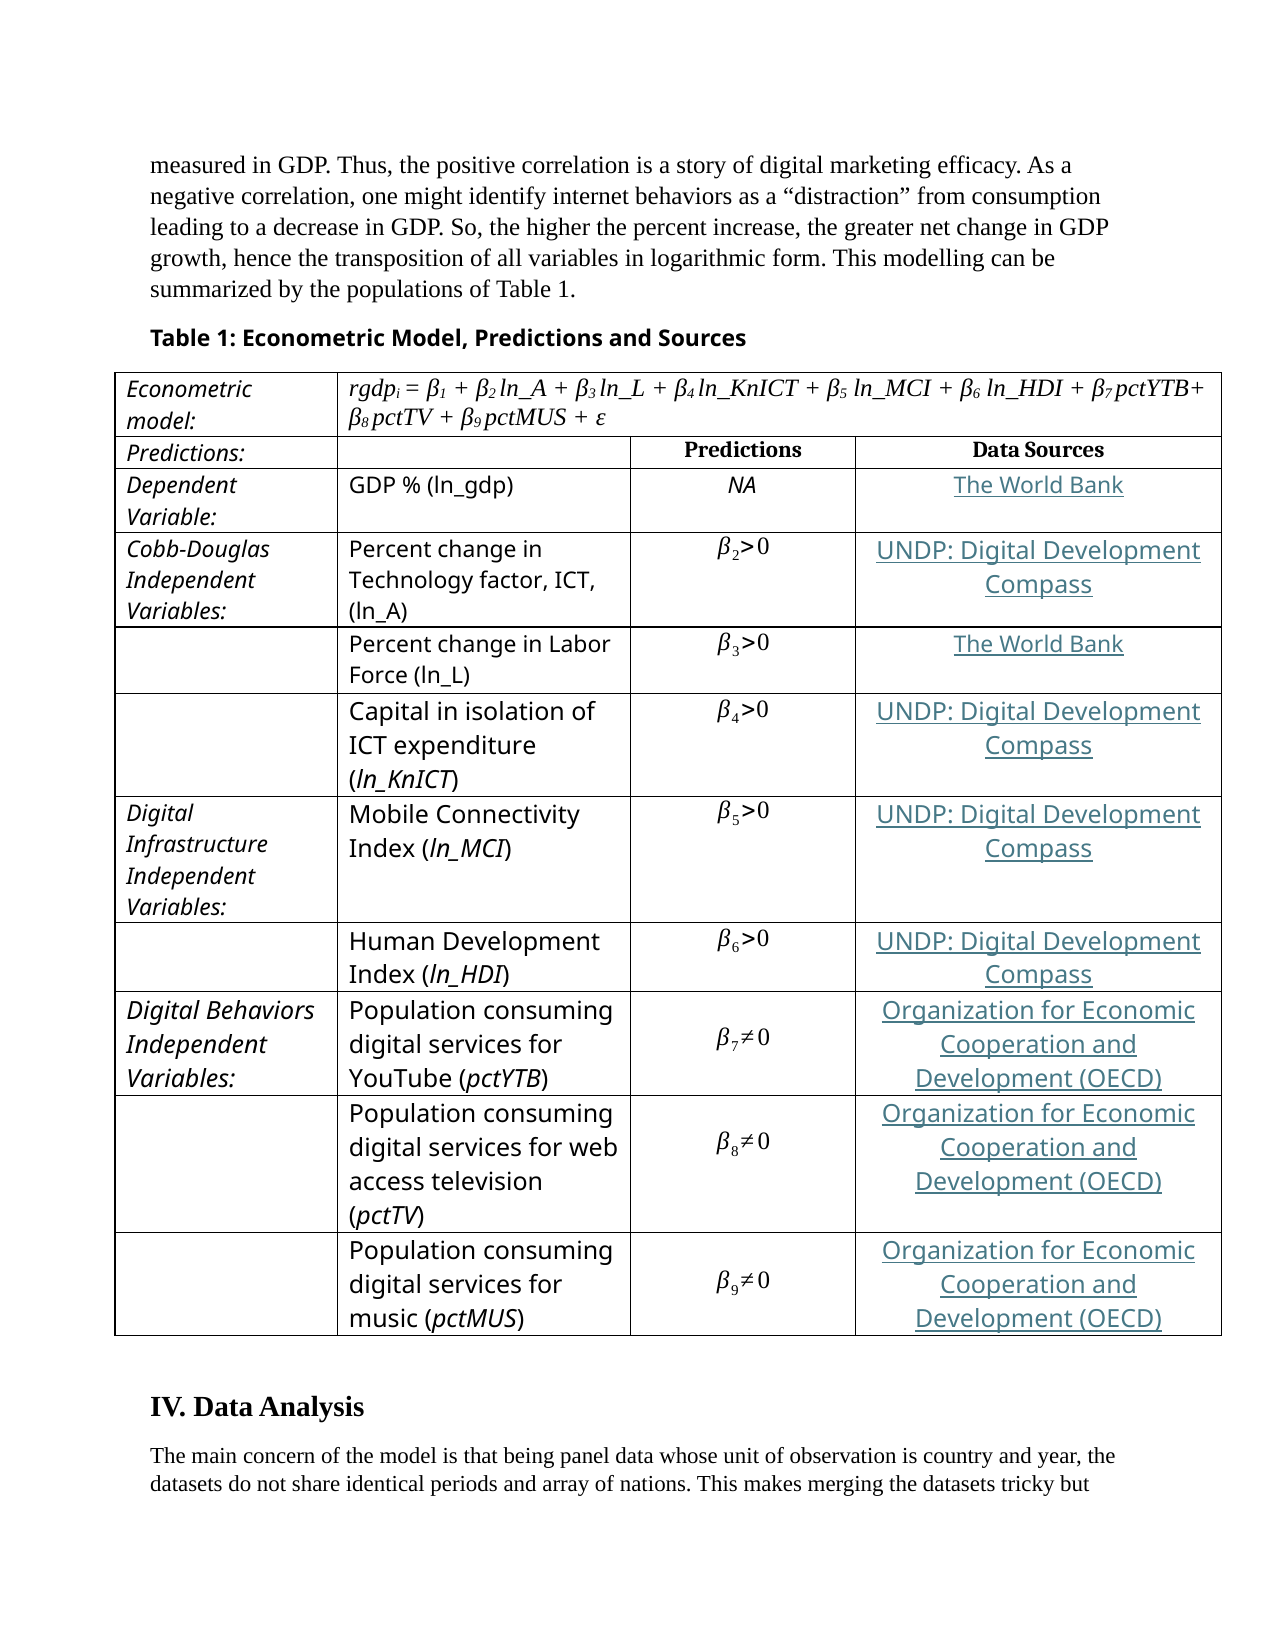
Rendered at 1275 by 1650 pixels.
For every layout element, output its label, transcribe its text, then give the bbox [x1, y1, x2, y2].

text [150, 150, 1125, 303]
table_cell Population consuming digital services for music (pctMUS) [338, 1233, 630, 1335]
table_cell Digital Behaviors Independent Variables: [116, 992, 337, 1094]
table_cell GDP % (ln_gdp) [338, 469, 630, 532]
text IV. Data Analysis [150, 1389, 1125, 1422]
table_cell Population consuming digital services for web access television (pctTV) [338, 1096, 630, 1232]
table_cell [631, 694, 855, 796]
table_cell [116, 923, 337, 991]
table_cell [116, 1233, 337, 1335]
table_cell UNDP: Digital Development Compass [856, 533, 1221, 626]
table_cell Human Development Index (ln_HDI) [338, 923, 630, 991]
table_cell Dependent Variable: [116, 469, 337, 532]
table_cell Percent change in Technology factor, ICT, (ln_A) [338, 533, 630, 626]
table_cell [116, 694, 337, 796]
table_cell [116, 628, 337, 693]
table_cell Organization for Economic Cooperation and Development (OECD) [856, 1096, 1221, 1232]
table_cell [631, 1096, 855, 1232]
table_cell UNDP: Digital Development Compass [856, 797, 1221, 922]
table_cell [631, 628, 855, 693]
table_cell [338, 437, 630, 468]
table_cell [631, 992, 855, 1094]
table_cell [116, 1096, 337, 1232]
text Table 1: Econometric Model, Predictions and Sources [150, 322, 1125, 353]
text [150, 1442, 1125, 1496]
table_cell Capital in isolation of ICT expenditure (ln_KnICT) [338, 694, 630, 796]
table_cell [631, 533, 855, 626]
table_cell NA [631, 469, 855, 532]
table_cell Organization for Economic Cooperation and Development (OECD) [856, 992, 1221, 1094]
table_cell Population consuming digital services for YouTube (pctYTB) [338, 992, 630, 1094]
table_cell UNDP: Digital Development Compass [856, 923, 1221, 991]
table_cell UNDP: Digital Development Compass [856, 694, 1221, 796]
table_header Econometric model: [116, 373, 337, 436]
table_cell Percent change in Labor Force (ln_L) [338, 628, 630, 693]
table_cell Digital Infrastructure Independent Variables: [116, 797, 337, 922]
table_cell Organization for Economic Cooperation and Development (OECD) [856, 1233, 1221, 1335]
table_cell Data Sources [856, 437, 1221, 468]
table_cell Predictions [631, 437, 855, 468]
table_cell The World Bank [856, 628, 1221, 693]
table_cell [631, 797, 855, 922]
table_header rgdpi = β1 + β2 ln_A + β3 ln_L + β4 ln_KnICT + β5 ln_MCI + β6 ln_HDI + β7 pctYTB+ β8 pctTV + β9 pctMUS + ε [338, 373, 1221, 436]
table_cell Mobile Connectivity Index (ln_MCI) [338, 797, 630, 922]
table_cell Cobb-Douglas Independent Variables: [116, 533, 337, 626]
table_cell [631, 1233, 855, 1335]
table_cell Predictions: [116, 437, 337, 468]
table_cell The World Bank [856, 469, 1221, 532]
table_cell [631, 923, 855, 991]
